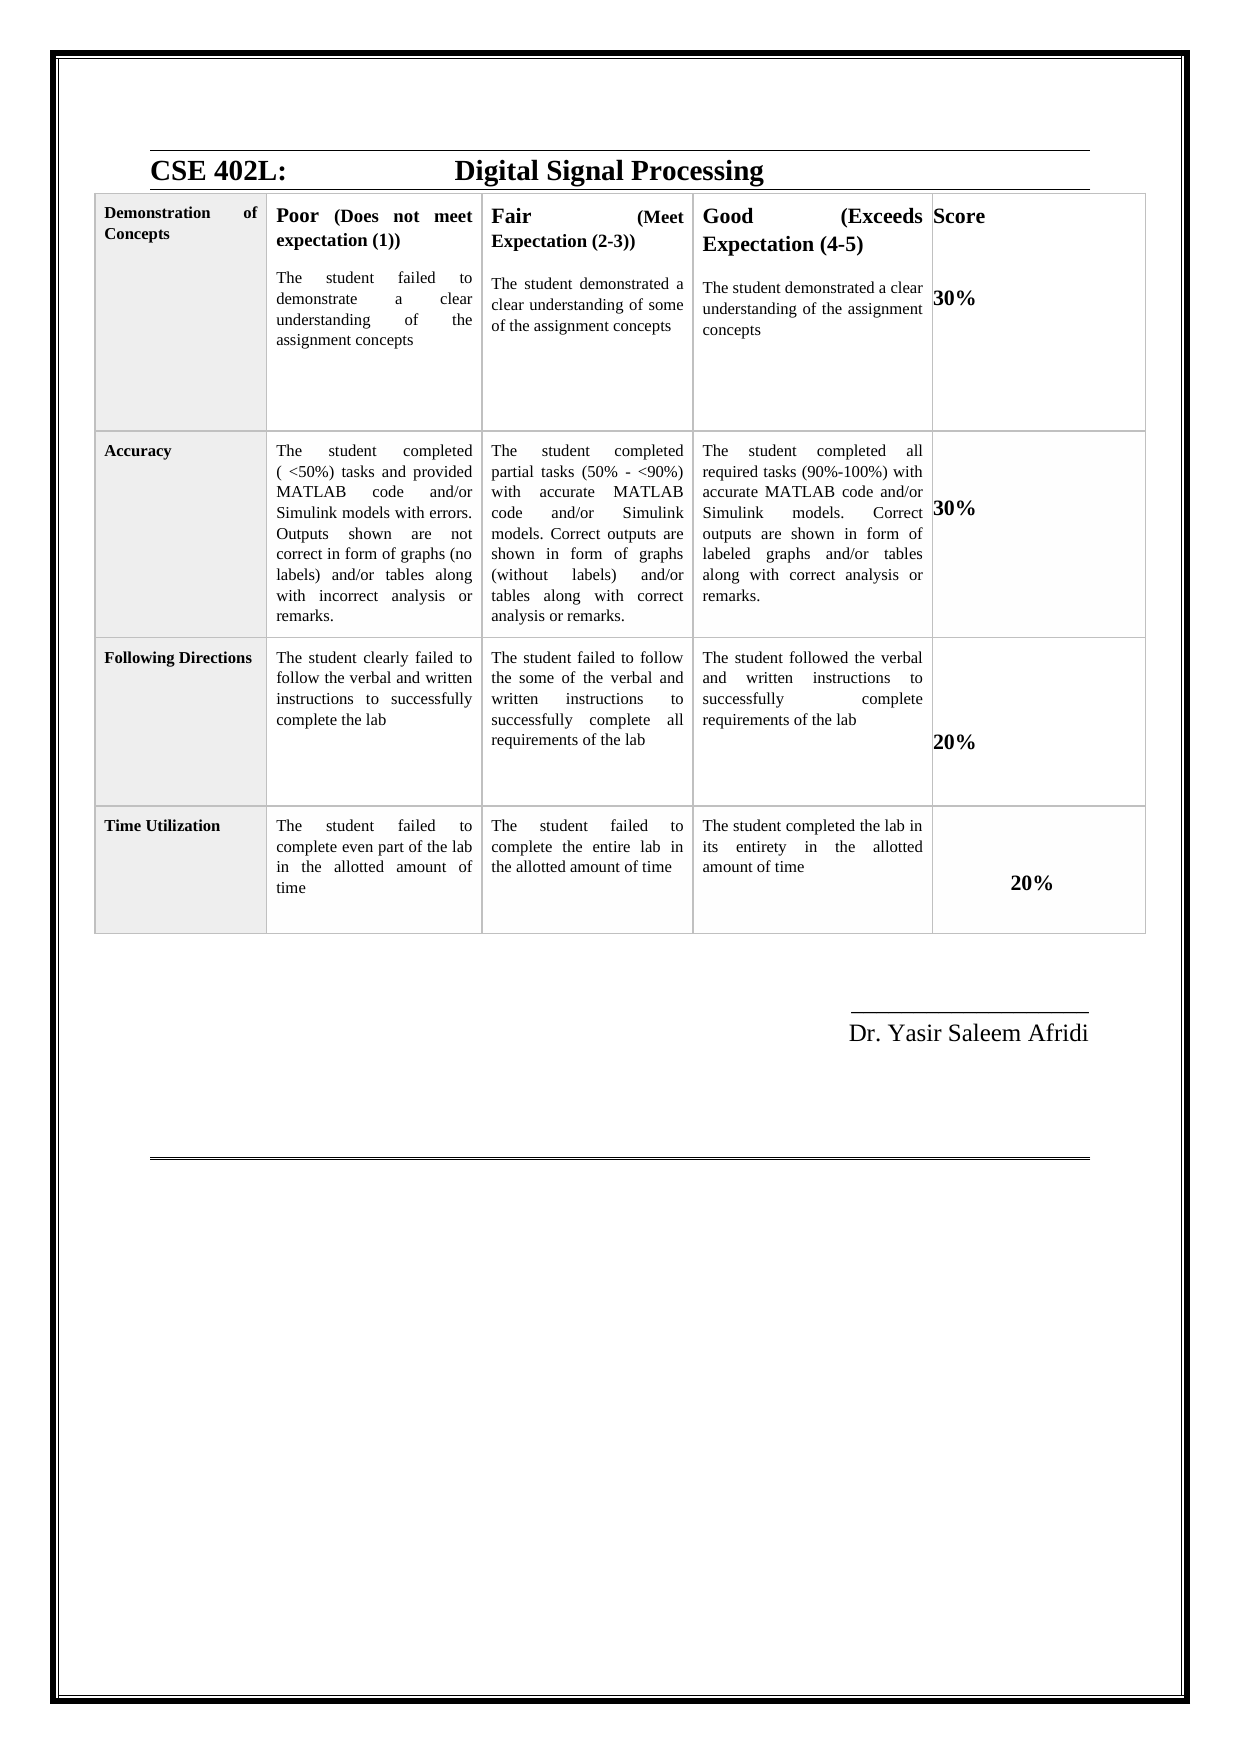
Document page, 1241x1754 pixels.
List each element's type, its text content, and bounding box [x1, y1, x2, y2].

text CSE 402L: Digital Signal Processing [150, 151, 1090, 189]
table_cell Following Directions [96, 638, 266, 805]
table_header Score 30% [933, 194, 1145, 430]
table_cell Time Utilization [96, 807, 266, 933]
table_cell The student completed partial tasks (50% - <90%) with accurate MATLAB code and/or Simulink models. Correct outputs are shown in form of graphs (without labels) and/or tables along with correct analysis or remarks. [483, 432, 692, 637]
table_header Good (Exceeds Expectation (4-5) The student demonstrated a clear understanding of the assignment concepts [694, 194, 932, 430]
text ___________________ [150, 987, 1089, 1016]
table_cell The student completed the lab in its entirety in the allotted amount of time [694, 807, 932, 933]
table_cell The student failed to complete the entire lab in the allotted amount of time [483, 807, 692, 933]
table_cell 30% [933, 432, 1145, 637]
table_header Demonstration of Concepts [96, 194, 266, 430]
text Dr. Yasir Saleem Afridi [150, 1018, 1089, 1047]
table_cell 20% [933, 638, 1145, 805]
table_cell The student failed to follow the some of the verbal and written instructions to successfully complete all requirements of the lab [483, 638, 692, 805]
table_cell The student followed the verbal and written instructions to successfully complete requirements of the lab [694, 638, 932, 805]
table_cell Accuracy [96, 432, 266, 637]
table_header Fair (Meet Expectation (2-3)) The student demonstrated a clear understanding of some of the assignment concepts [483, 194, 692, 430]
table_cell The student clearly failed to follow the verbal and written instructions to successfully complete the lab [267, 638, 481, 805]
table_cell The student failed to complete even part of the lab in the allotted amount of time [267, 807, 481, 933]
table_header Poor (Does not meet expectation (1)) The student failed to demonstrate a clear understanding of the assignment concepts [267, 194, 481, 430]
table_cell The student completed all required tasks (90%-100%) with accurate MATLAB code and/or Simulink models. Correct outputs are shown in form of labeled graphs and/or tables along with correct analysis or remarks. [694, 432, 932, 637]
table_cell 20% [933, 807, 1145, 933]
table_cell The student completed ( <50%) tasks and provided MATLAB code and/or Simulink models with errors. Outputs shown are not correct in form of graphs (no labels) and/or tables along with incorrect analysis or remarks. [267, 432, 481, 637]
